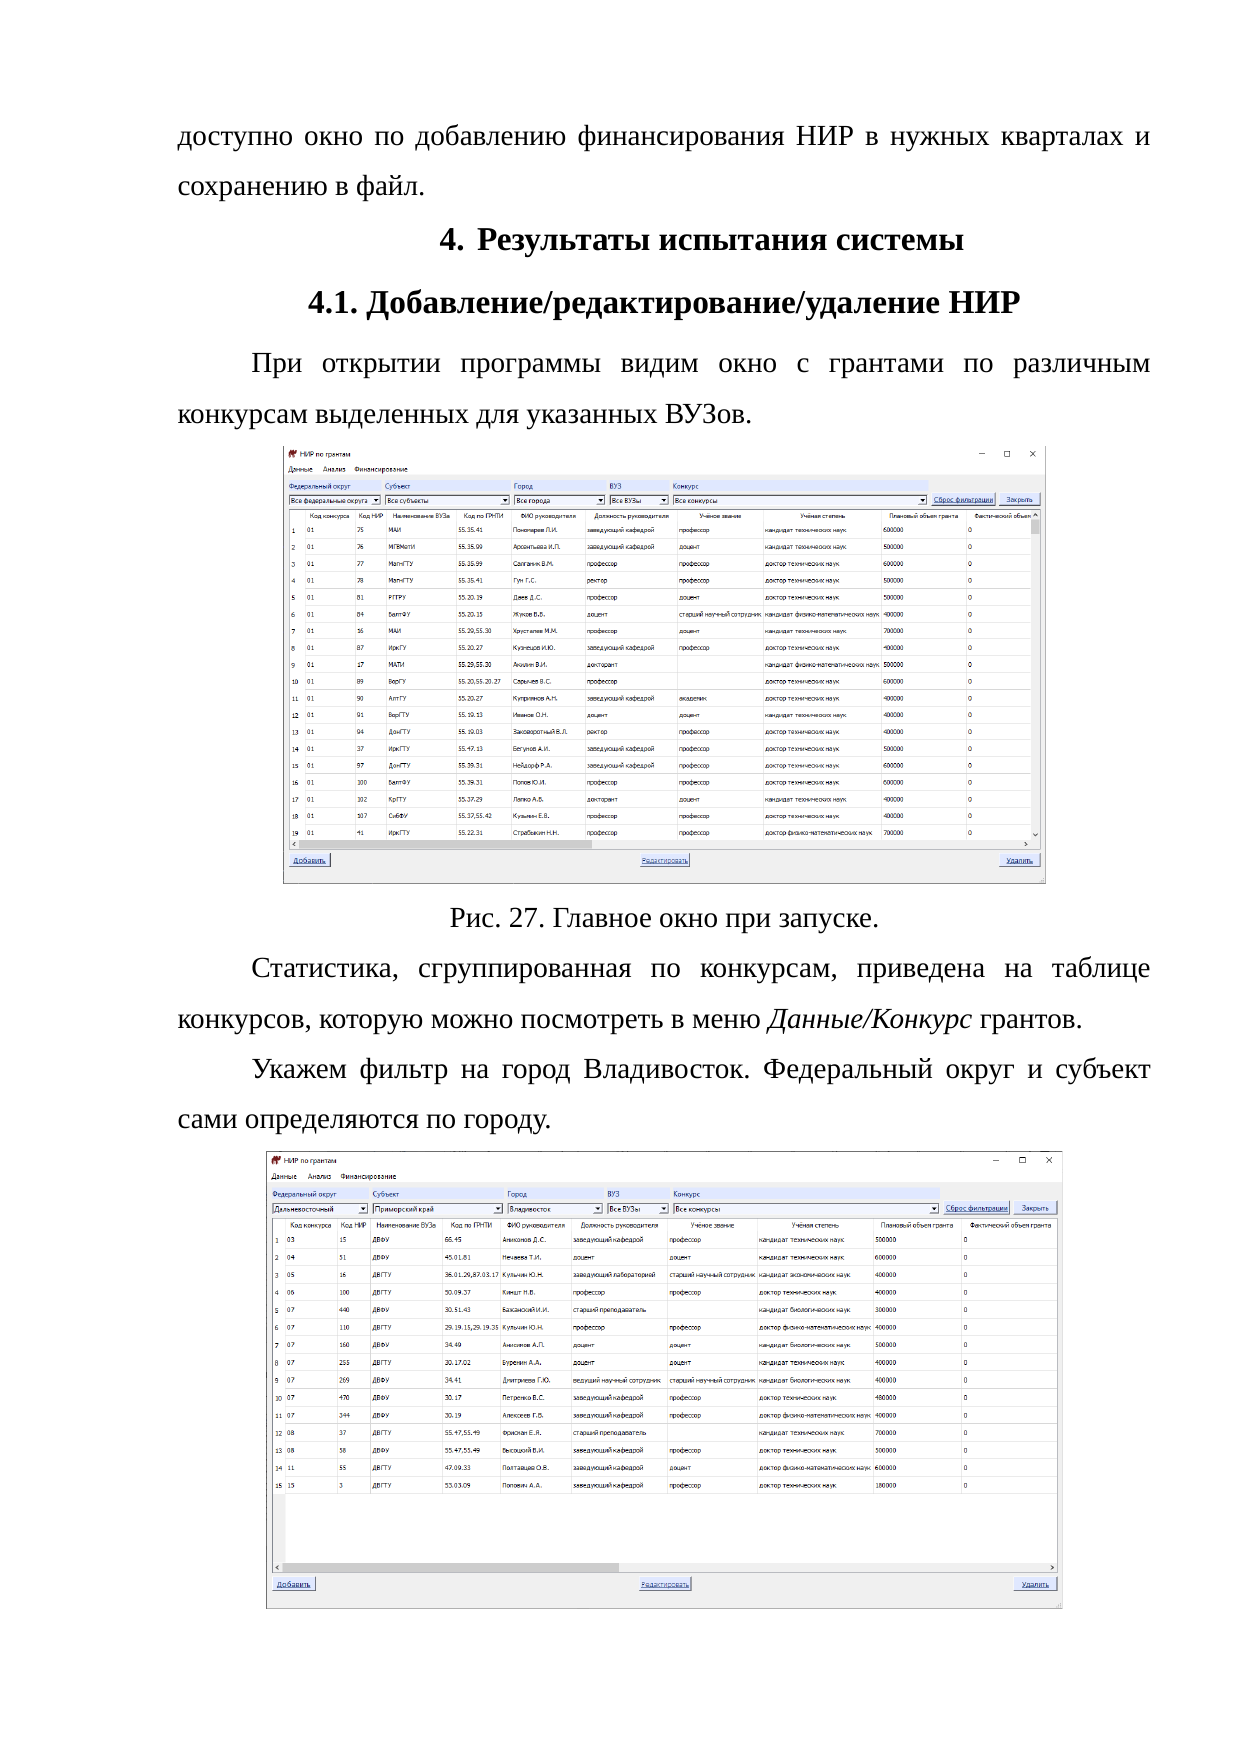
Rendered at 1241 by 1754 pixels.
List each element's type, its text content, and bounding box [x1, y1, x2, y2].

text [177, 118, 1152, 202]
text 4.1. Добавление/редактирование/удаление НИР [177, 282, 1152, 320]
text Укажем фильтр на город Владивосток. Федеральный округ и субъект сами определяются по городу. [177, 1051, 1152, 1135]
list Результаты испытания системы [252, 219, 1152, 257]
text Рис. 27. Главное окно при запуске. [177, 900, 1152, 934]
text При открытии программы видим окно с грантами по различным конкурсам выделенных для указанных ВУЗов. [177, 345, 1152, 429]
text Статистика, сгруппированная по конкурсам, приведена на таблице конкурсов, которую можно посмотреть в меню Данные/Конкурс грантов. [177, 951, 1152, 1034]
picture [266, 1151, 1063, 1609]
picture [283, 446, 1046, 884]
